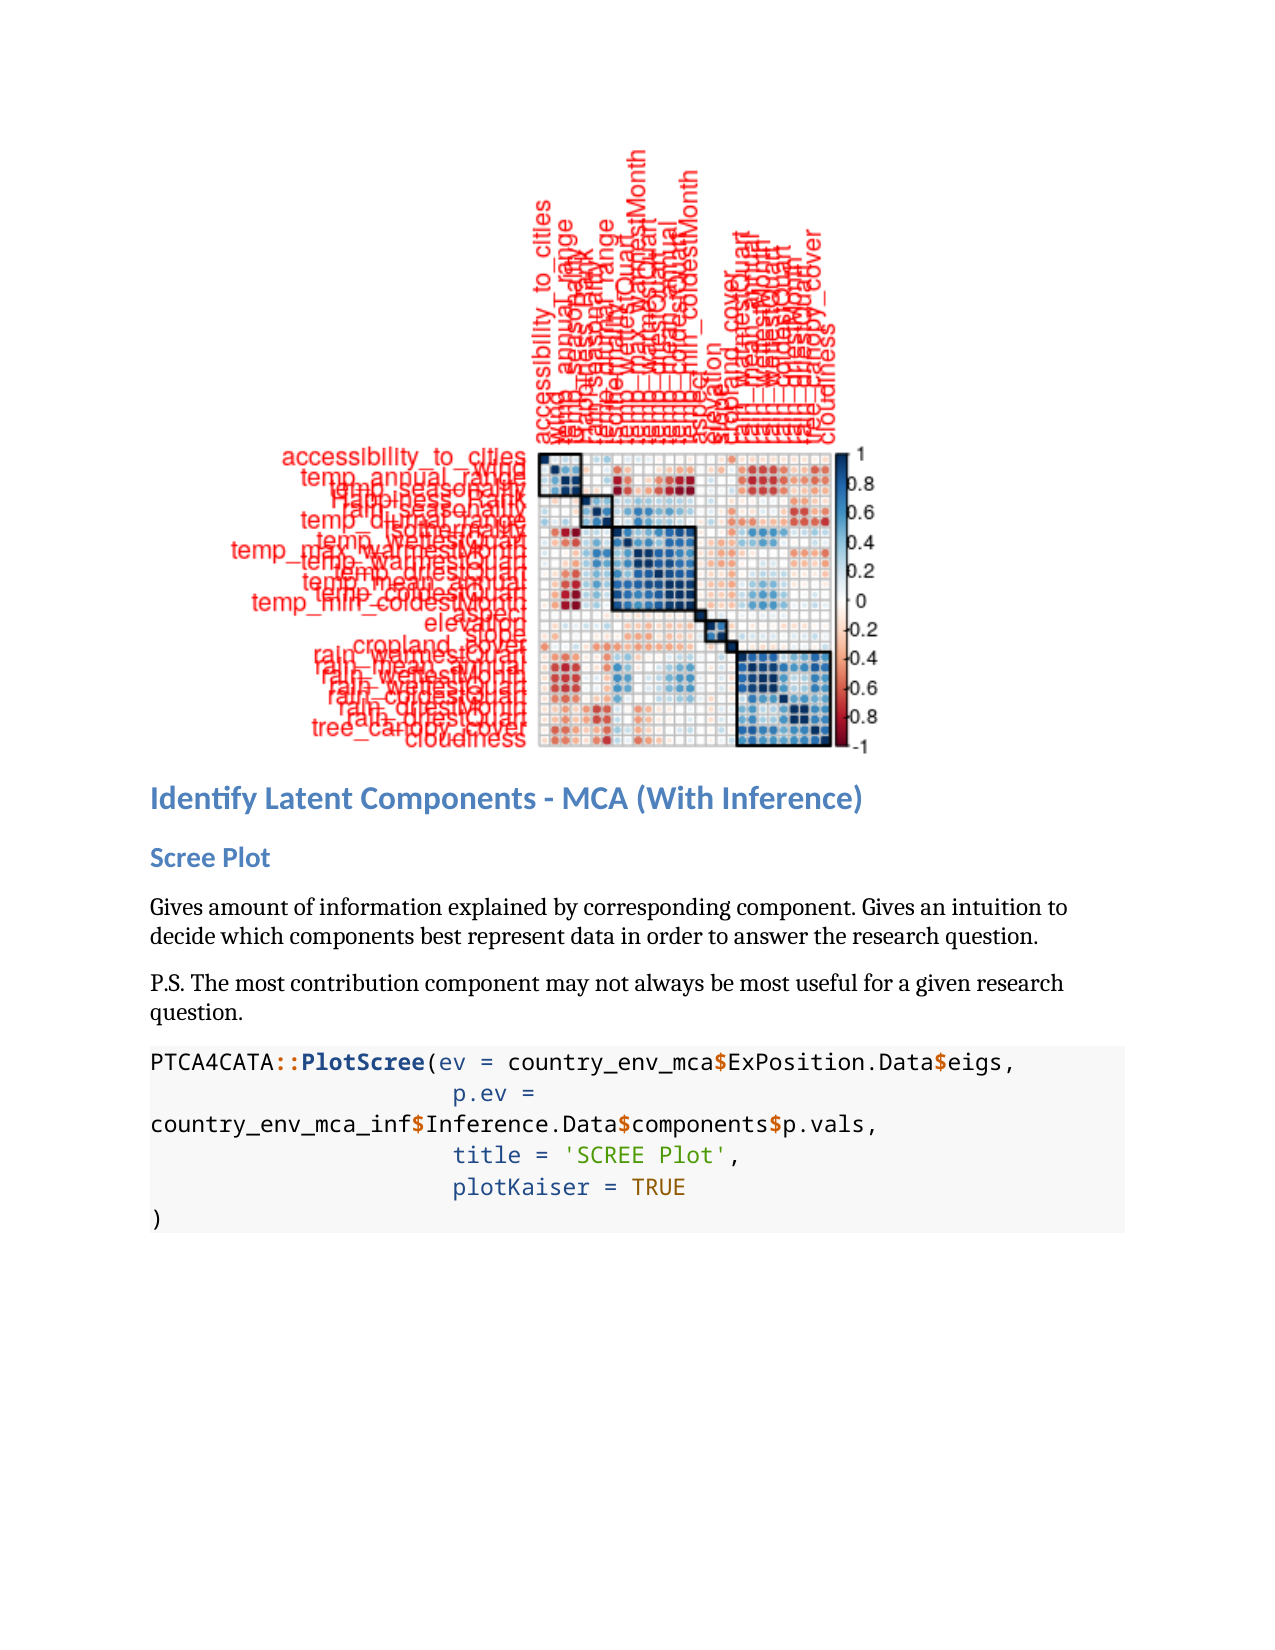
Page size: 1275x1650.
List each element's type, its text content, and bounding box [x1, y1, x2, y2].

text P.S. The most contribution component may not always be most useful for a given research question. [150, 969, 1125, 1027]
picture [168, 150, 927, 757]
subtitle Scree Plot [150, 839, 1125, 874]
text Gives amount of information explained by corresponding component. Gives an intuition to decide which components best represent data in order to answer the research question. [150, 893, 1125, 951]
text PTCA4CATA::PlotScree(ev = country_env_mca$ExPosition.Data$eigs, p.ev = country_env_mca_inf$Inference.Data$components$p.vals, title = 'SCREE Plot', plotKaiser = TRUE ) [164, 1046, 1125, 1233]
subtitle Identify Latent Components - MCA (With Inference) [150, 777, 1125, 818]
